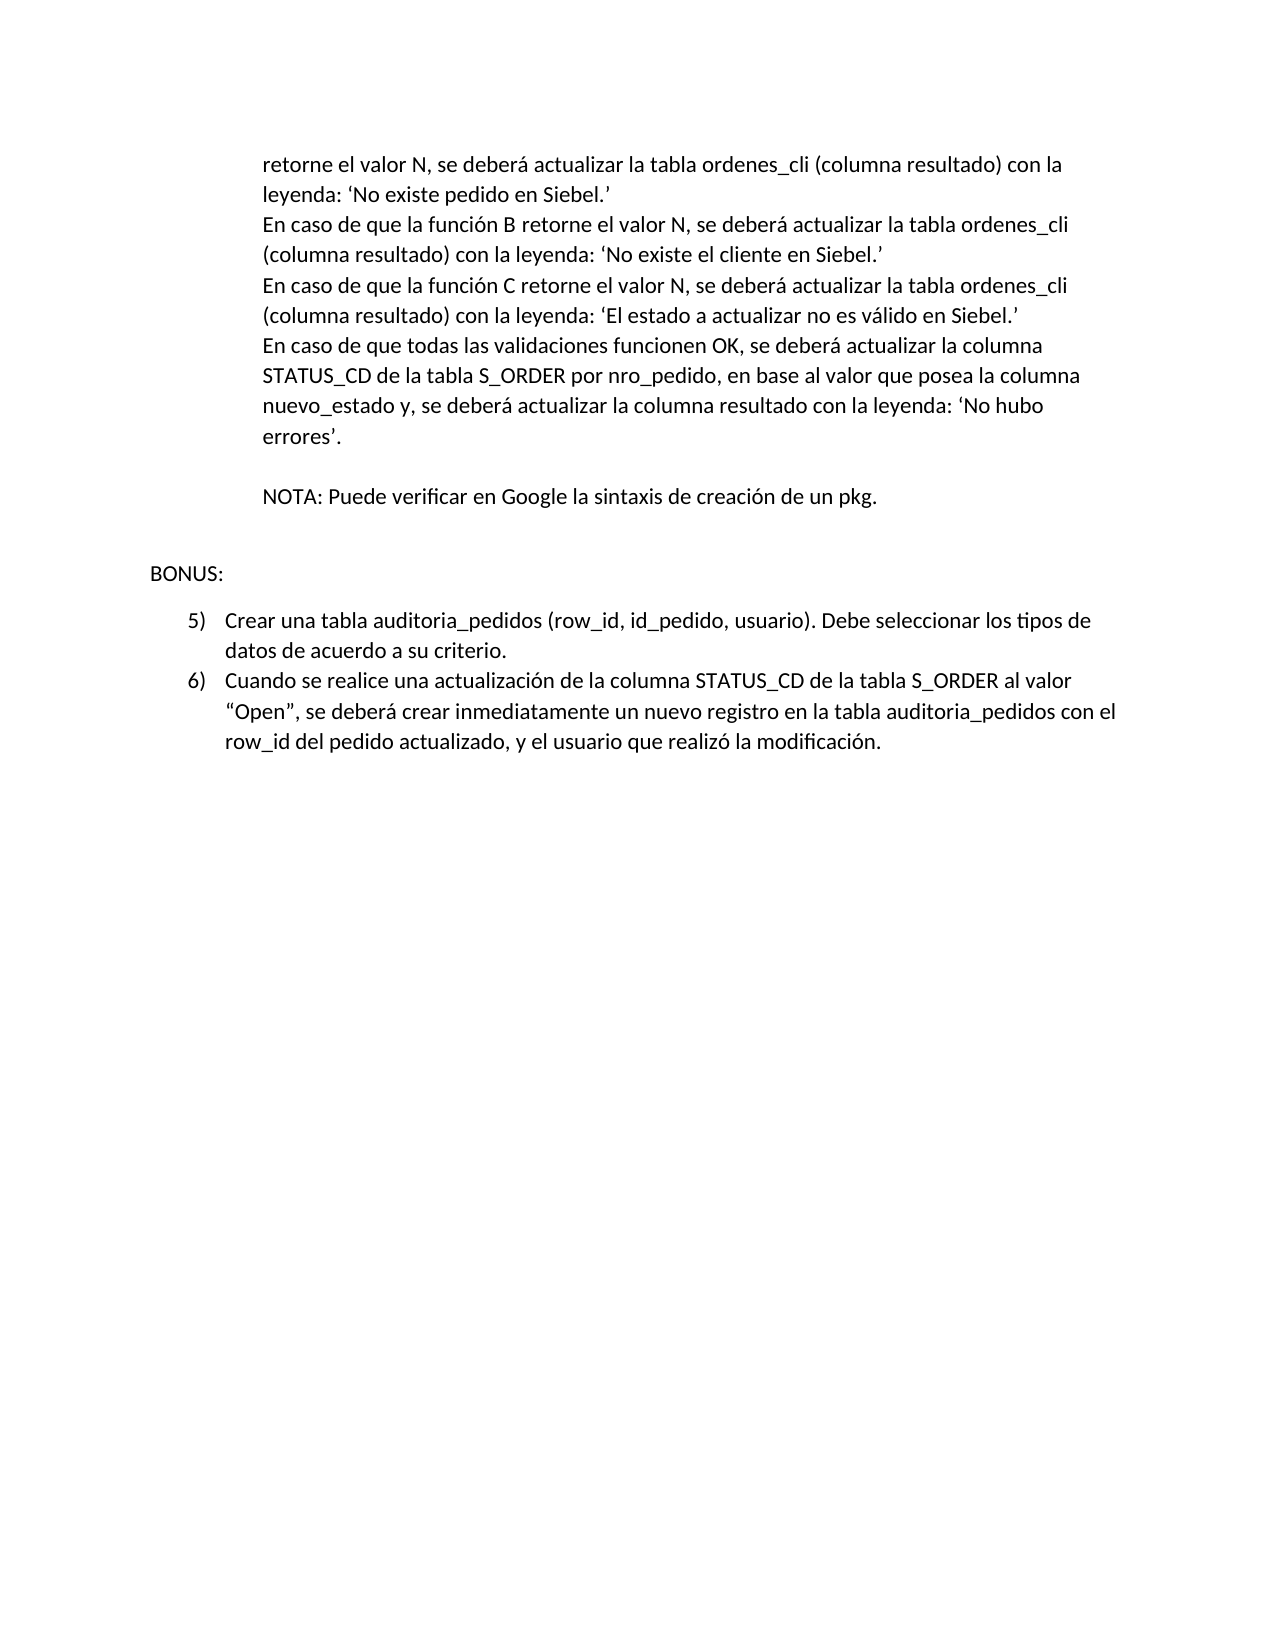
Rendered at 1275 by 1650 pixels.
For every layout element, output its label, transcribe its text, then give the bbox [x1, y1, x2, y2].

list En caso de que la función C retorne el valor N, se deberá actualizar la tabla ordenes_cli (columna resultado) con la leyenda: ‘El estado a actualizar no es válido en Siebel.’ [262, 271, 1125, 329]
list Cuando se realice una actualización de la columna STATUS_CD de la tabla S_ORDER al valor “Open”, se deberá crear inmediatamente un nuevo registro en la tabla auditoria_pedidos con el row_id del pedido actualizado, y el usuario que realizó la modificación. [187, 667, 1125, 755]
list En caso de que todas las validaciones funcionen OK, se deberá actualizar la columna STATUS_CD de la tabla S_ORDER por nro_pedido, en base al valor que posea la columna nuevo_estado y, se deberá actualizar la columna resultado con la leyenda: ‘No hubo errores’. [262, 331, 1125, 450]
list NOTA: Puede verificar en Google la sintaxis de creación de un pkg. [262, 482, 1125, 510]
list Crear una tabla auditoria_pedidos (row_id, id_pedido, usuario). Debe seleccionar los tipos de datos de acuerdo a su criterio. [187, 606, 1125, 664]
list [225, 150, 1125, 208]
list En caso de que la función B retorne el valor N, se deberá actualizar la tabla ordenes_cli (columna resultado) con la leyenda: ‘No existe el cliente en Siebel.’ [262, 210, 1125, 269]
text BONUS: [150, 559, 1125, 587]
